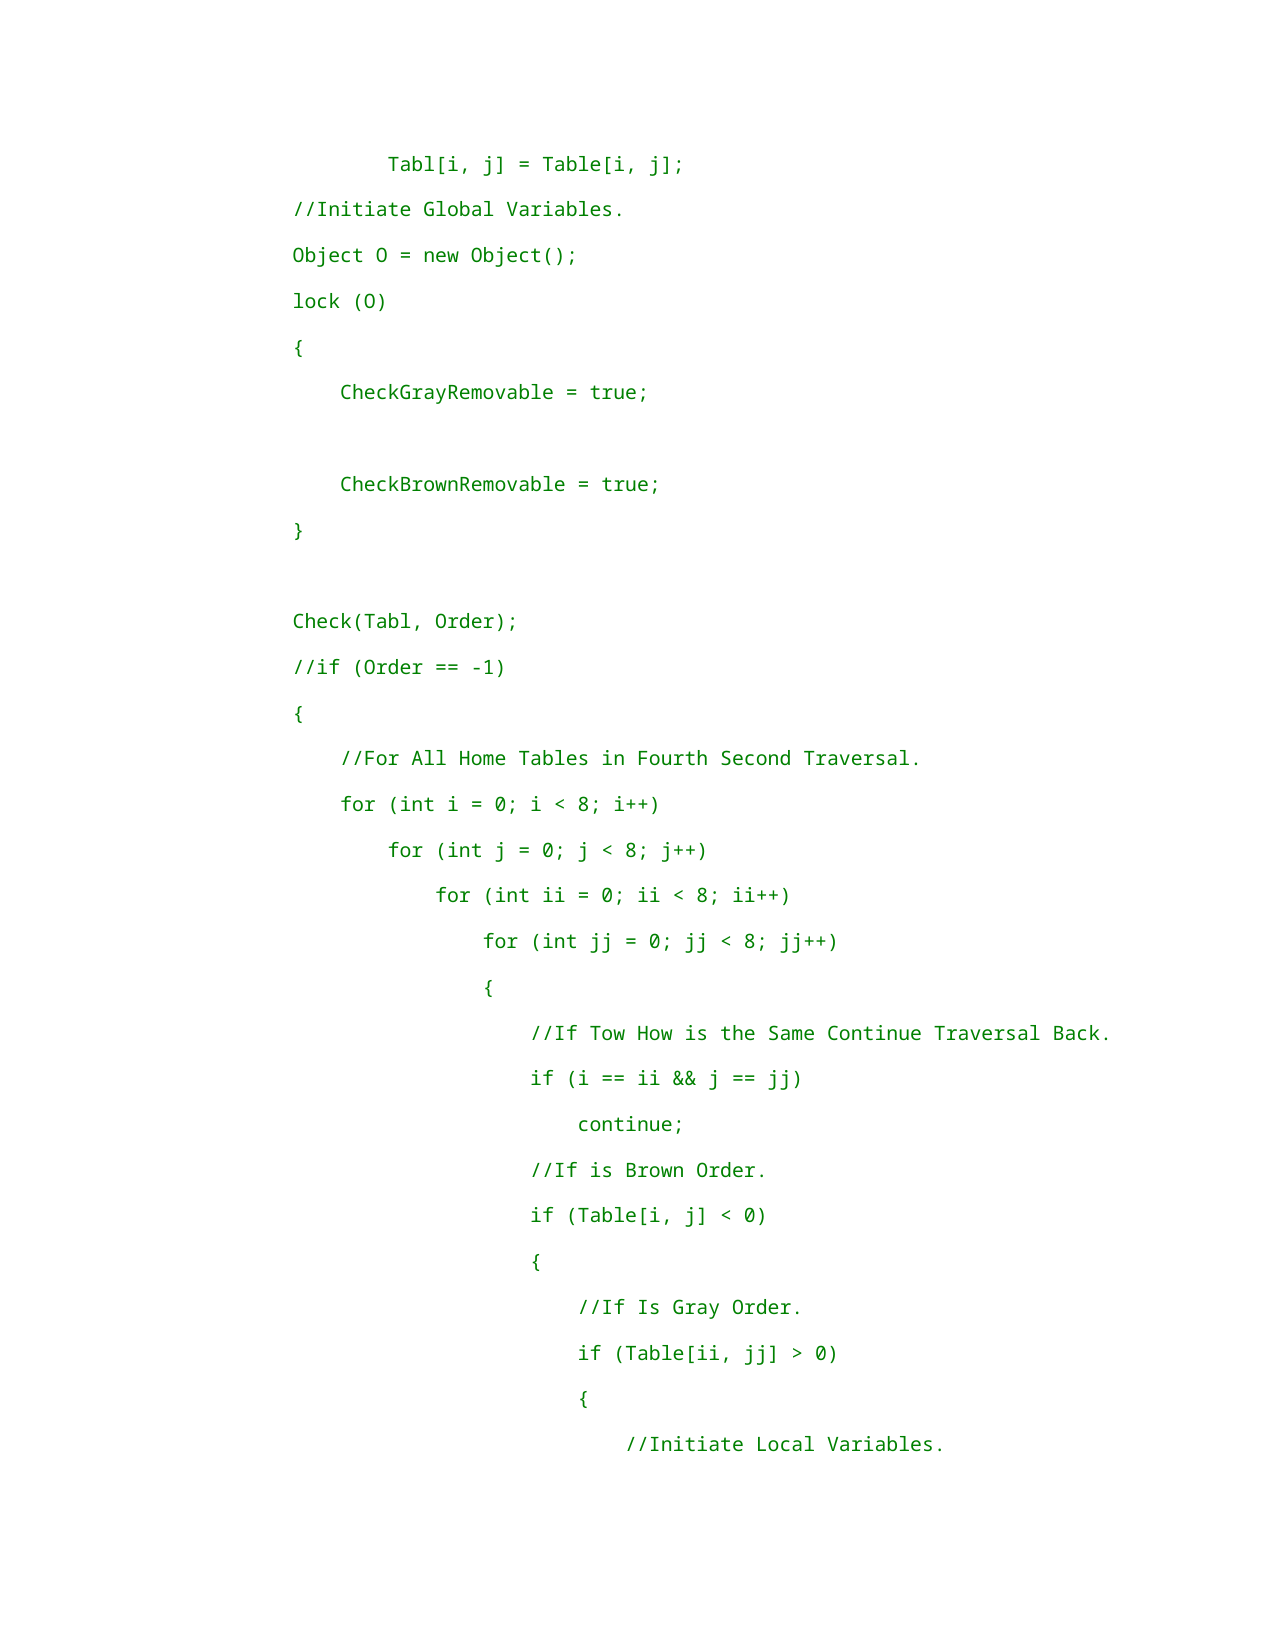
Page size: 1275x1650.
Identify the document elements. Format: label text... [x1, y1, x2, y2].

text if (i == ii && j == jj) [150, 1064, 1125, 1092]
text //If is Brown Order. [150, 1156, 1125, 1183]
text { [150, 1385, 1125, 1412]
text //For All Home Tables in Fourth Second Traversal. [150, 744, 1125, 771]
text { [150, 973, 1125, 1000]
text CheckGrayRemovable = true; [150, 379, 1125, 406]
text for (int ii = 0; ii < 8; ii++) [150, 882, 1125, 909]
text } [150, 516, 1125, 543]
text continue; [150, 1110, 1125, 1137]
text for (int jj = 0; jj < 8; jj++) [150, 927, 1125, 954]
text { [150, 1247, 1125, 1274]
text { [150, 699, 1125, 726]
text for (int i = 0; i < 8; i++) [150, 790, 1125, 817]
text Object O = new Object(); [150, 241, 1125, 268]
text for (int j = 0; j < 8; j++) [150, 836, 1125, 863]
text CheckBrownRemovable = true; [150, 470, 1125, 497]
text //If Is Gray Order. [150, 1293, 1125, 1320]
text //if (Order == -1) [150, 653, 1125, 680]
text lock (O) [150, 287, 1125, 314]
text if (Table[ii, jj] > 0) [150, 1339, 1125, 1366]
text //Initiate Local Variables. [150, 1430, 1125, 1457]
text Check(Tabl, Order); [150, 607, 1125, 634]
text //Initiate Global Variables. [150, 196, 1125, 223]
text if (Table[i, j] < 0) [150, 1202, 1125, 1229]
text Tabl[i, j] = Table[i, j]; [150, 150, 1125, 177]
text { [150, 333, 1125, 360]
text //If Tow How is the Same Continue Traversal Back. [150, 1019, 1125, 1046]
